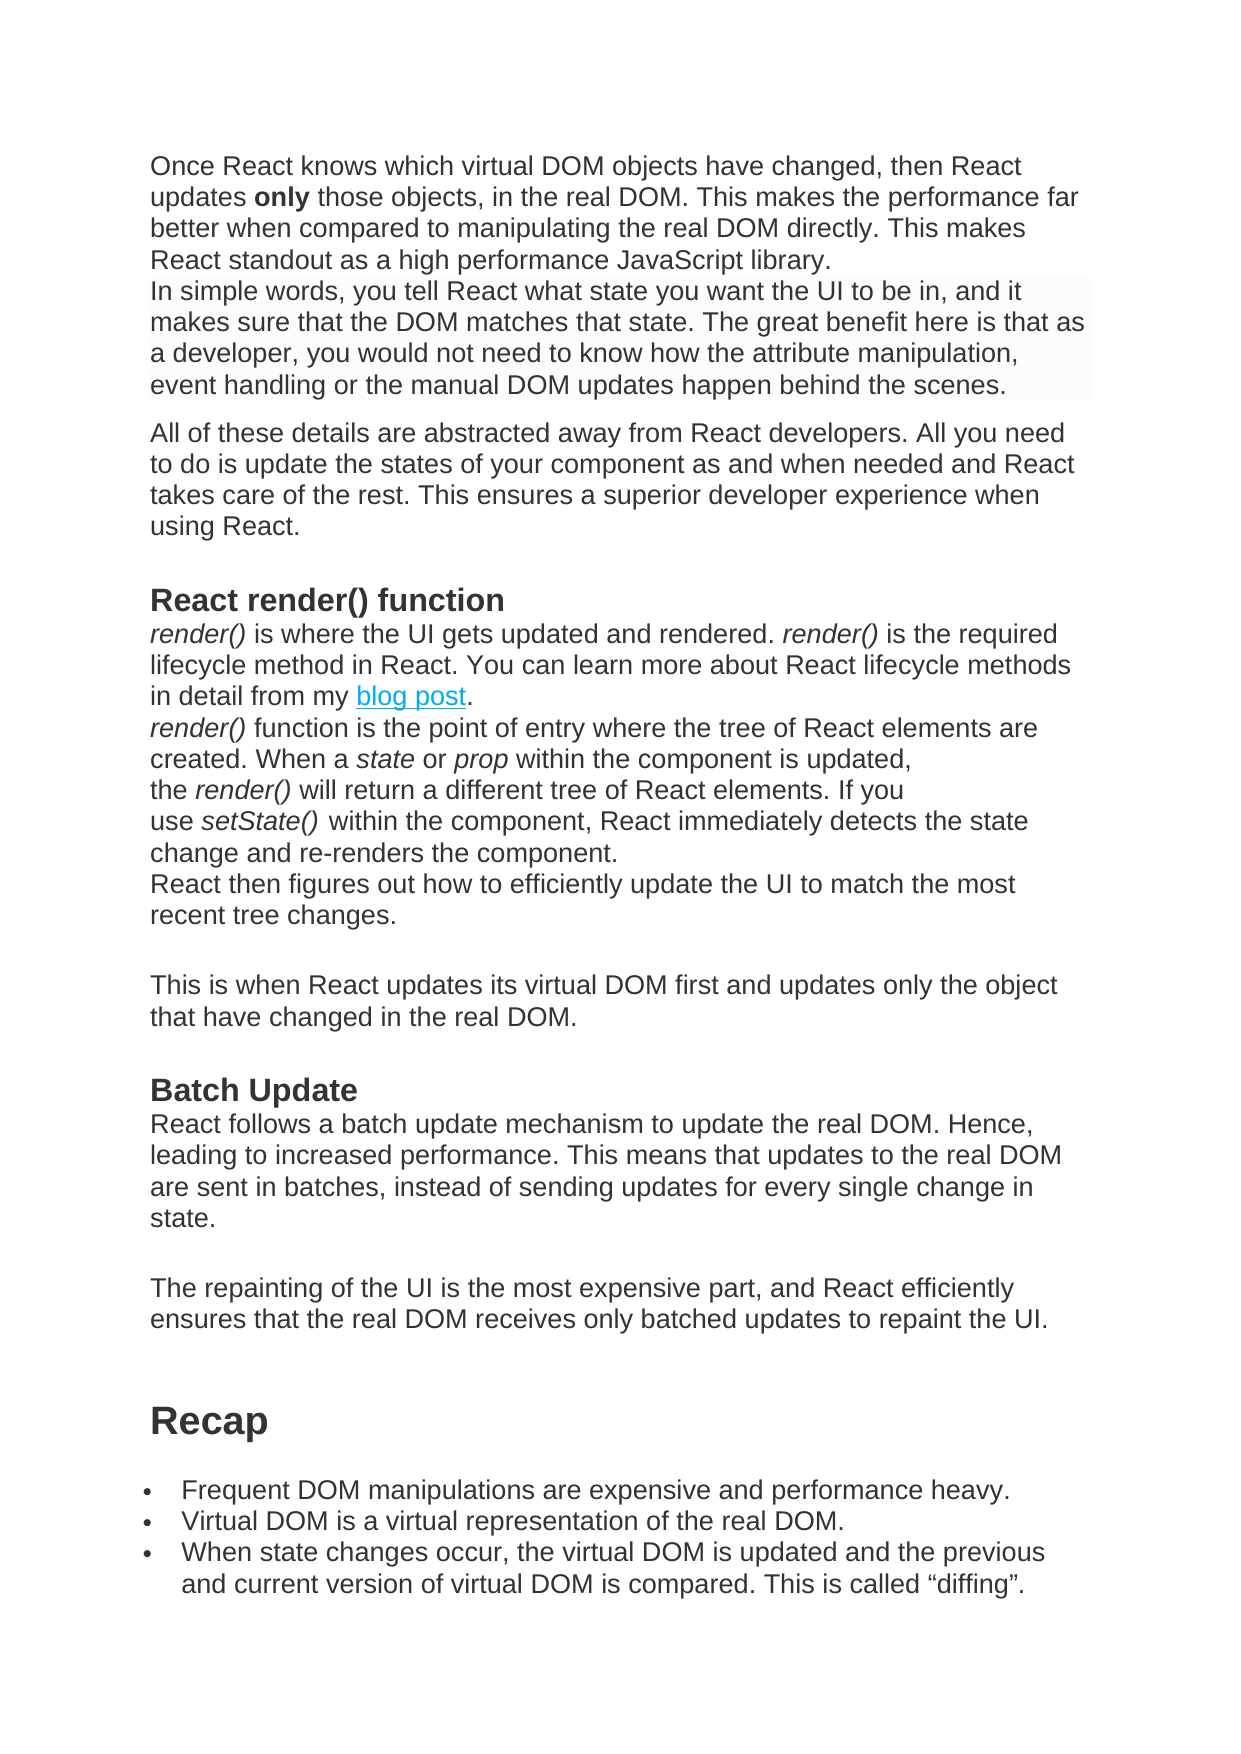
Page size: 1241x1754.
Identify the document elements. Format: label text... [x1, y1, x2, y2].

text In simple words, you tell React what state you want the UI to be in, and it makes sure that the DOM matches that state. The great benefit here is that as a developer, you would not need to know how the attribute manipulation, event handling or the manual DOM updates happen behind the scenes. [150, 275, 1090, 400]
list When state changes occur, the virtual DOM is updated and the previous and current version of virtual DOM is compared. This is called “diffing”. [144, 1536, 1090, 1599]
list Virtual DOM is a virtual representation of the real DOM. [144, 1505, 1090, 1536]
text React render() function [150, 581, 1090, 618]
text React then figures out how to efficiently update the UI to match the most recent tree changes. [150, 868, 1090, 930]
text render() function is the point of entry where the tree of React elements are created. When a state or prop within the component is updated, the render() will return a different tree of React elements. If you use setState() within the component, React immediately detects the state change and re-renders the component. [150, 712, 1090, 868]
list Frequent DOM manipulations are expensive and performance heavy. [144, 1474, 1090, 1505]
text React follows a batch update mechanism to update the real DOM. Hence, leading to increased performance. This means that updates to the real DOM are sent in batches, instead of sending updates for every single change in state. [150, 1108, 1090, 1233]
text render() is where the UI gets updated and rendered. render() is the required lifecycle method in React. You can learn more about React lifecycle methods in detail from my blog post. [150, 618, 1090, 712]
text The repainting of the UI is the most expensive part, and React efficiently ensures that the real DOM receives only batched updates to repaint the UI. [150, 1272, 1090, 1334]
text Once React knows which virtual DOM objects have changed, then React updates only those objects, in the real DOM. This makes the performance far better when compared to manipulating the real DOM directly. This makes React standout as a high performance JavaScript library. [150, 150, 1090, 275]
text This is when React updates its virtual DOM first and updates only the object that have changed in the real DOM. [150, 969, 1090, 1032]
text All of these details are abstracted away from React developers. All you need to do is update the states of your component as and when needed and React takes care of the rest. This ensures a superior developer experience when using React. [150, 417, 1090, 542]
text Recap [150, 1397, 1090, 1443]
text Batch Update [150, 1071, 1090, 1108]
